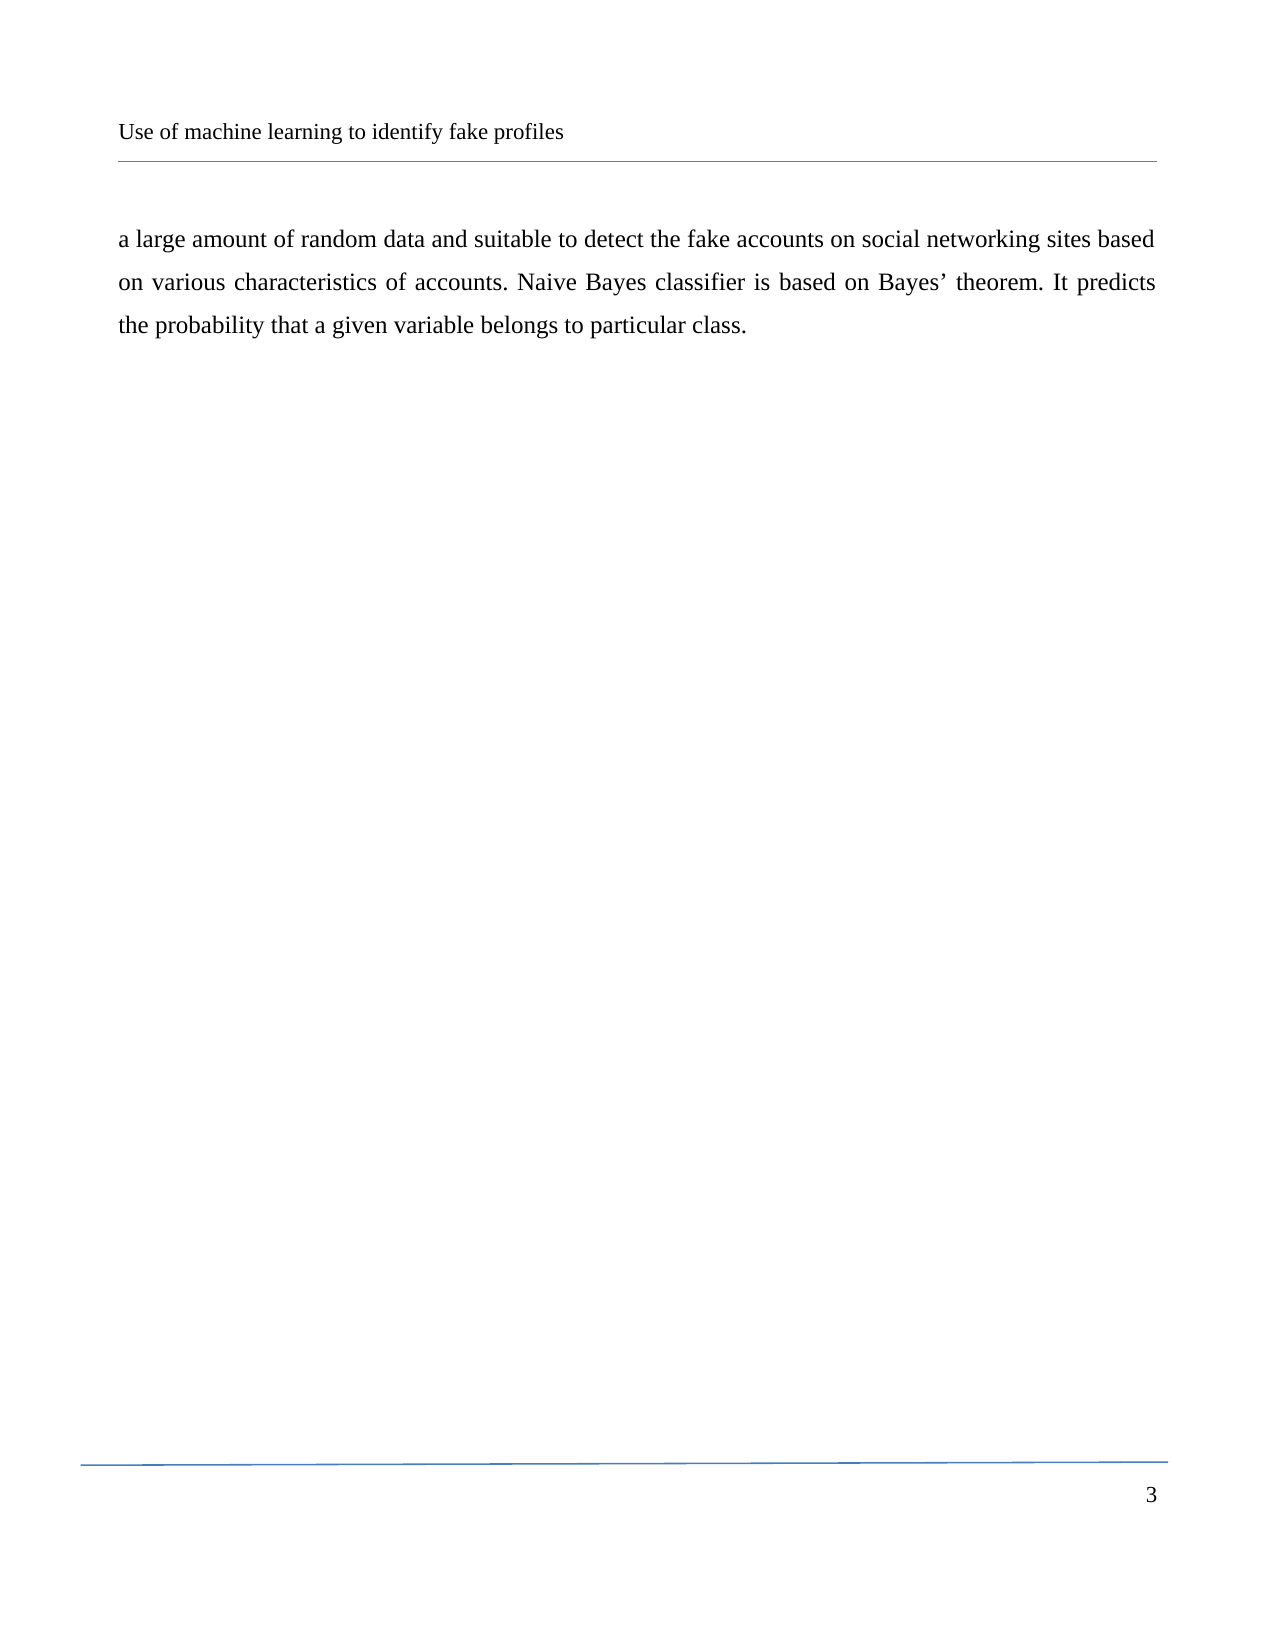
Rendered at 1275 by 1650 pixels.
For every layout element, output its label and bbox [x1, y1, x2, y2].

text [118, 224, 1157, 339]
